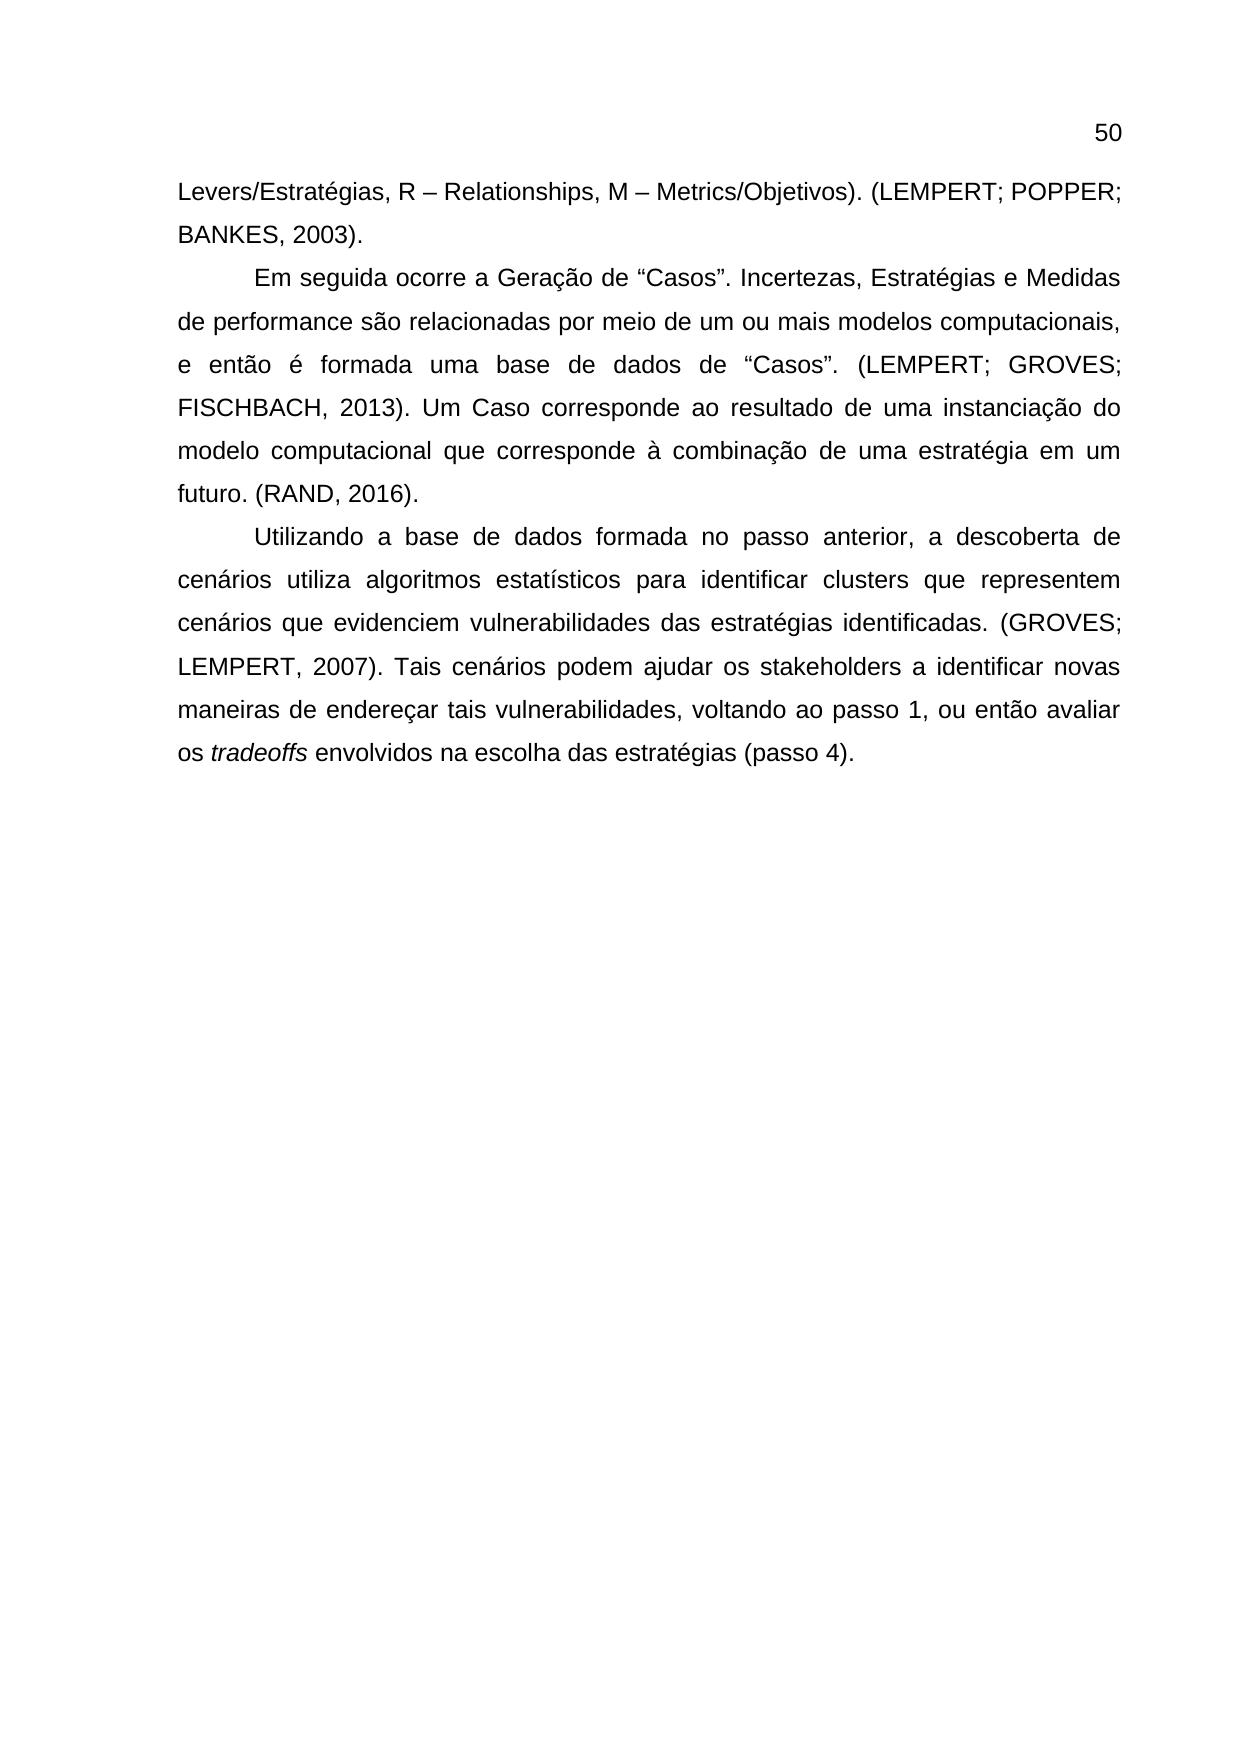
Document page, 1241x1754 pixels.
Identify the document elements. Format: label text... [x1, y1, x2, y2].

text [177, 177, 1122, 249]
text Utilizando a base de dados formada no passo anterior, a descoberta de cenários utiliza algoritmos estatísticos para identificar clusters que representem cenários que evidenciem vulnerabilidades das estratégias identificadas. (GROVES; LEMPERT, 2007). Tais cenários podem ajudar os stakeholders a identificar novas maneiras de endereçar tais vulnerabilidades, voltando ao passo 1, ou então avaliar os tradeoffs envolvidos na escolha das estratégias (passo 4). [177, 522, 1122, 767]
text Em seguida ocorre a Geração de “Casos”. Incertezas, Estratégias e Medidas de performance são relacionadas por meio de um ou mais modelos computacionais, e então é formada uma base de dados de “Casos”. (LEMPERT; GROVES; FISCHBACH, 2013). Um Caso corresponde ao resultado de uma instanciação do modelo computacional que corresponde à combinação de uma estratégia em um futuro. (RAND, 2016). [177, 263, 1122, 508]
